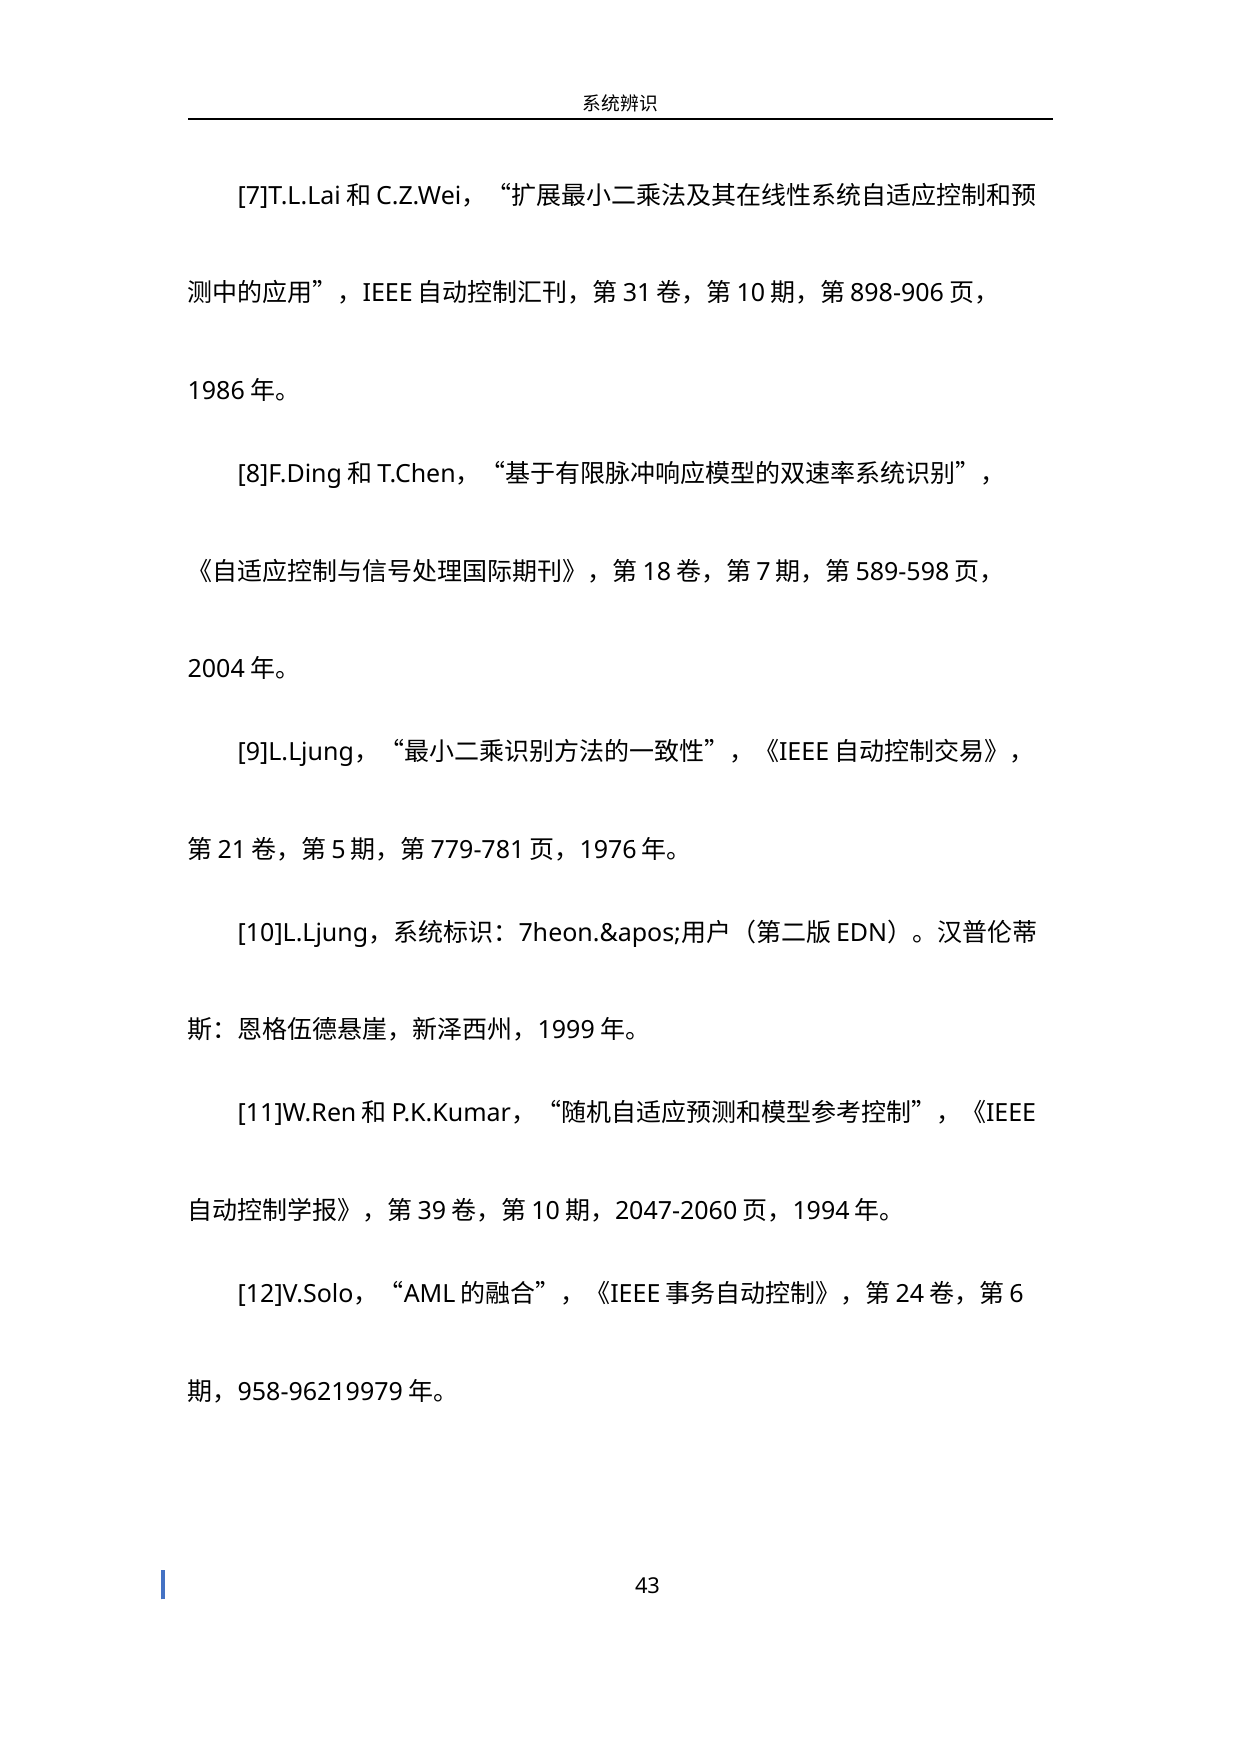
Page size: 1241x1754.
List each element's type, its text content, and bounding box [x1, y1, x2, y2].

text [9]L.Ljung，“最小二乘识别方法的一致性”，《IEEE自动控制交易》，第21卷，第5期，第779-781页，1976年。 [187, 717, 1053, 880]
text [11]W.Ren和P.K.Kumar，“随机自适应预测和模型参考控制”，《IEEE自动控制学报》，第39卷，第10期，2047-2060页，1994年。 [187, 1078, 1053, 1241]
text [8]F.Ding和T.Chen，“基于有限脉冲响应模型的双速率系统识别”，《自适应控制与信号处理国际期刊》，第18卷，第7期，第589-598页，2004年。 [187, 439, 1053, 699]
text [7]T.L.Lai和C.Z.Wei，“扩展最小二乘法及其在线性系统自适应控制和预测中的应用”，IEEE自动控制汇刊，第31卷，第10期，第898-906页，1986年。 [187, 161, 1053, 421]
text [12]V.Solo，“AML的融合”，《IEEE事务自动控制》，第24卷，第6期，958-96219979年。 [187, 1259, 1053, 1422]
text [10]L.Ljung，系统标识：7heon.&apos;用户（第二版EDN）。汉普伦蒂斯：恩格伍德悬崖，新泽西州，1999年。 [187, 898, 1053, 1060]
